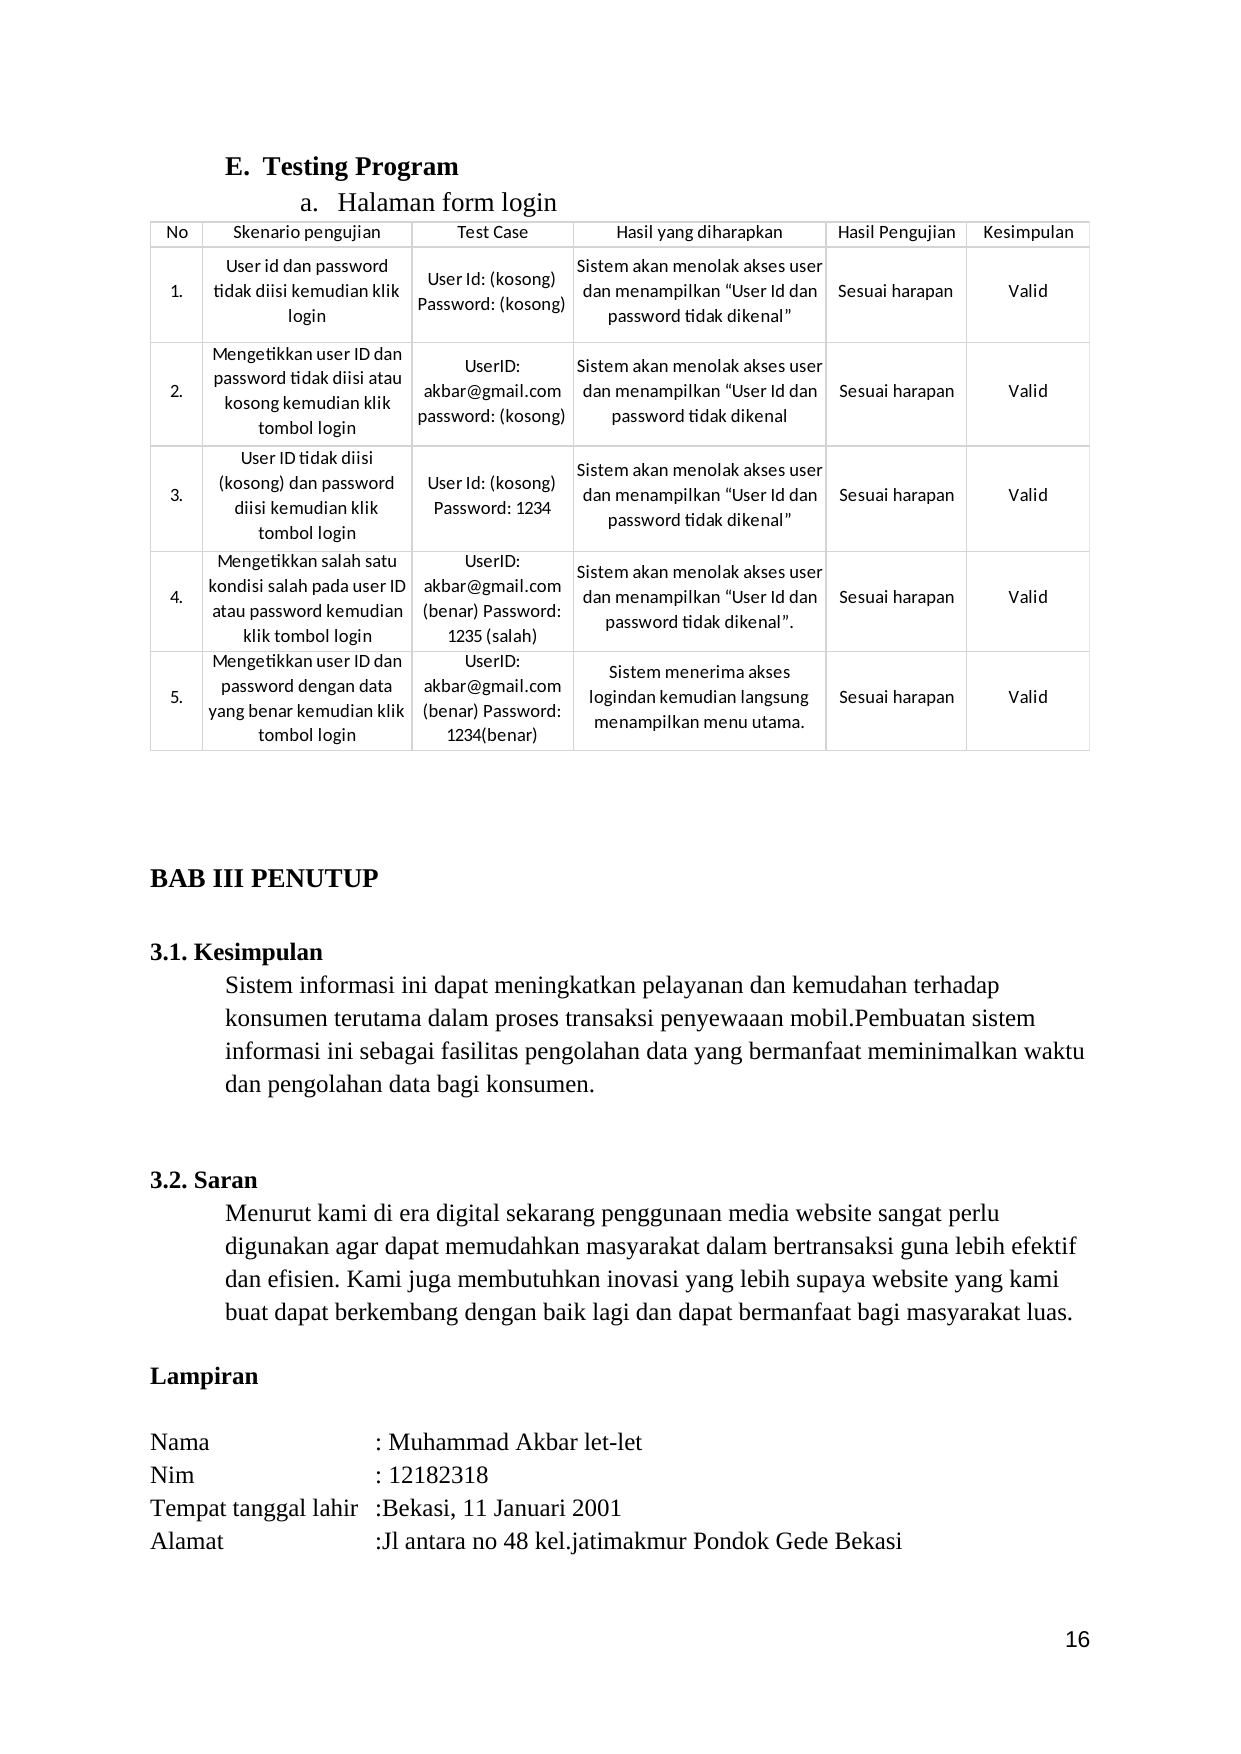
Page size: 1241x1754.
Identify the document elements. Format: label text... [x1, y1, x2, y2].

list Halaman form login [300, 186, 1090, 217]
text Nama : Muhammad Akbar let-let [150, 1427, 1090, 1456]
list Testing Program [225, 150, 1090, 181]
text Alamat :Jl antara no 48 kel.jatimakmur Pondok Gede Bekasi [150, 1526, 1090, 1555]
list Sistem informasi ini dapat meningkatkan pelayanan dan kemudahan terhadap konsumen terutama dalam proses transaksi penyewaaan mobil.Pembuatan sistem informasi ini sebagai fasilitas pengolahan data yang bermanfaat meminimalkan waktu dan pengolahan data bagi konsumen. [225, 970, 1090, 1098]
text Lampiran [150, 1361, 1090, 1389]
text 3.2. Saran [150, 1165, 1090, 1194]
text BAB III PENUTUP [150, 862, 1090, 894]
text Nim : 12182318 [150, 1460, 1090, 1489]
text 3.1. Kesimpulan [150, 937, 1090, 966]
text Tempat tanggal lahir :Bekasi, 11 Januari 2001 [150, 1493, 1090, 1522]
text Menurut kami di era digital sekarang penggunaan media website sangat perlu digunakan agar dapat memudahkan masyarakat dalam bertransaksi guna lebih efektif dan efisien. Kami juga membutuhkan inovasi yang lebih supaya website yang kami buat dapat berkembang dengan baik lagi dan dapat bermanfaat bagi masyarakat luas. [225, 1198, 1090, 1326]
